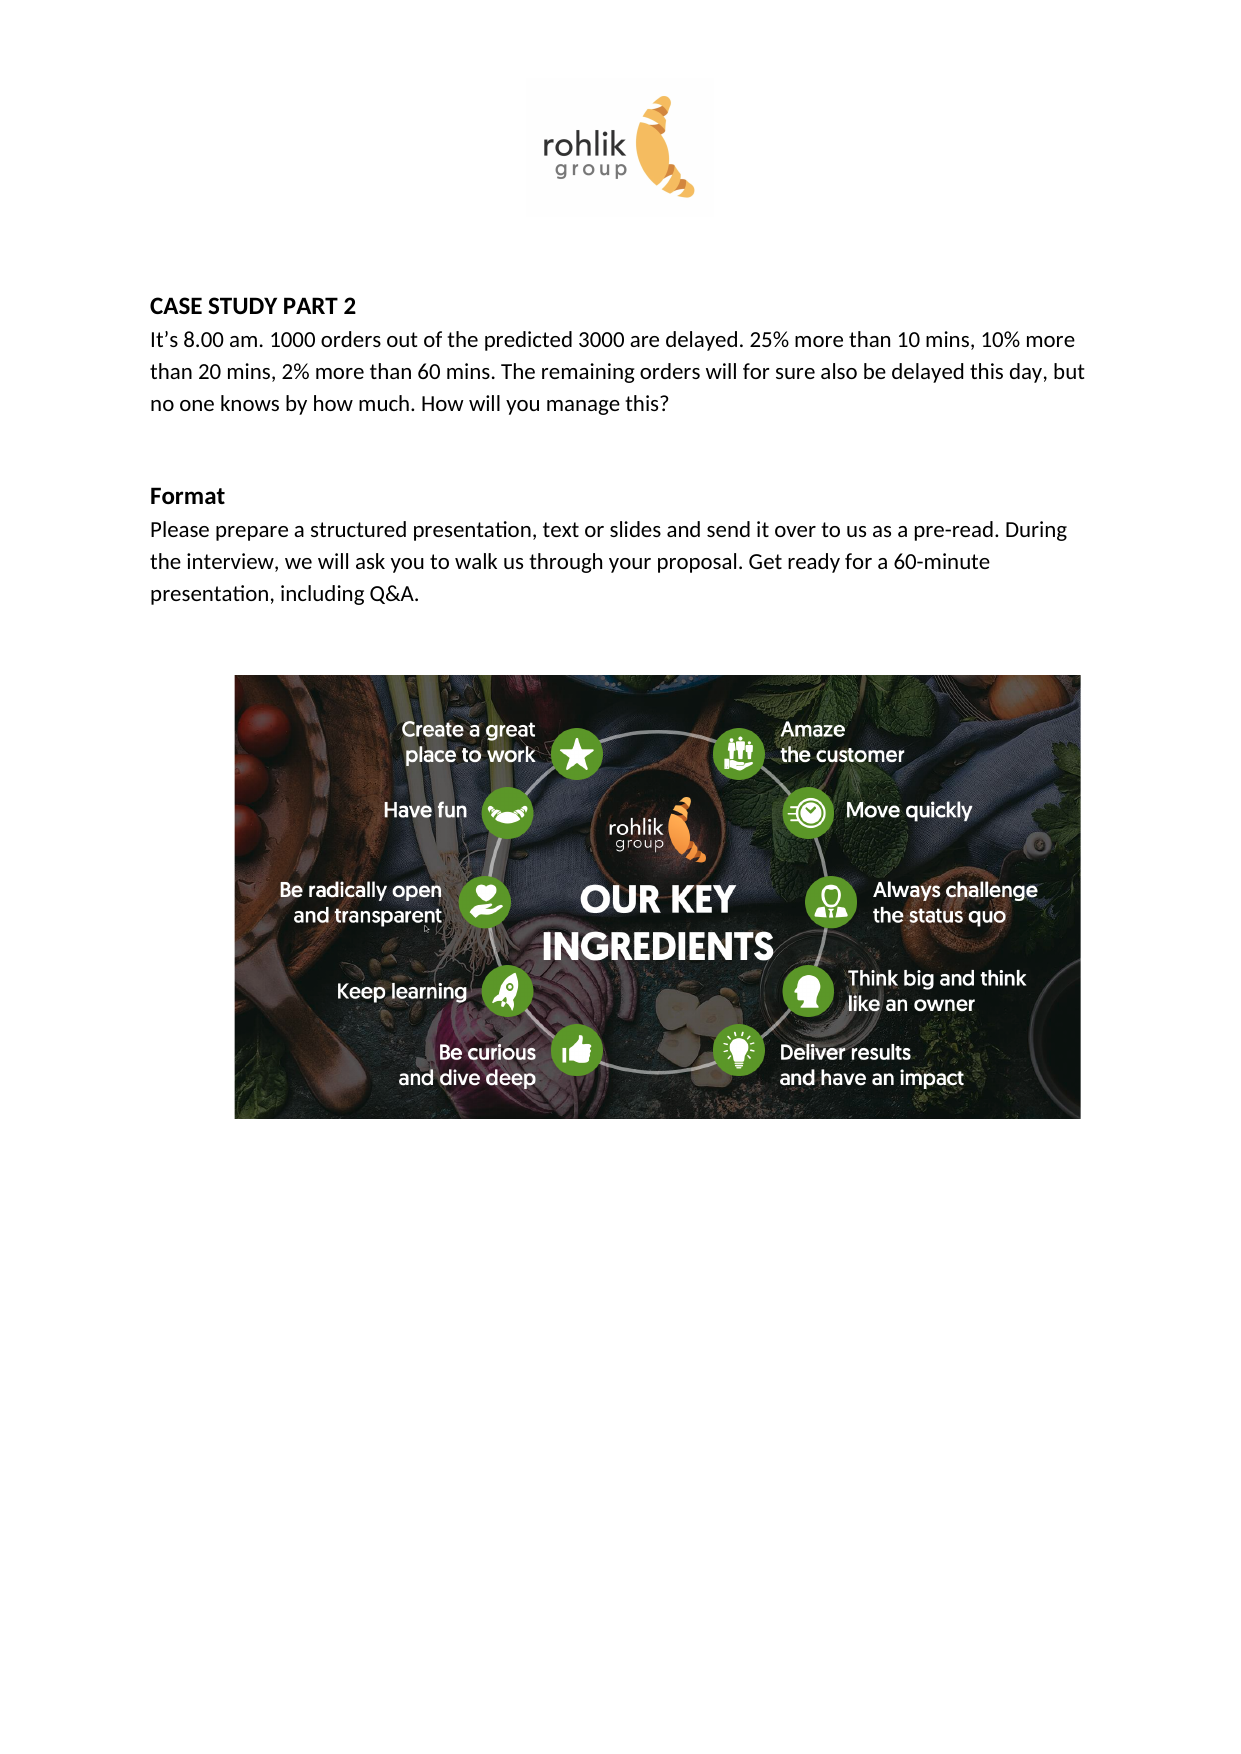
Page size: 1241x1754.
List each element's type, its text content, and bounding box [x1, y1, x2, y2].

text Please prepare a structured presentation, text or slides and send it over to us as a pre-read. During the interview, we will ask you to walk us through your proposal. Get ready for a 60-minute presentation, including Q&A. [150, 515, 1090, 607]
text Format [150, 480, 1090, 510]
picture [234, 675, 1081, 1119]
picture [525, 78, 714, 217]
text than 20 mins, 2% more than 60 mins. The remaining orders will for sure also be delayed this day, but no one knows by how much. How will you manage this? [150, 357, 1090, 417]
text It’s 8.00 am. 1000 orders out of the predicted 3000 are delayed. 25% more than 10 mins, 10% more [150, 325, 1090, 353]
text CASE STUDY PART 2 [150, 290, 1090, 321]
